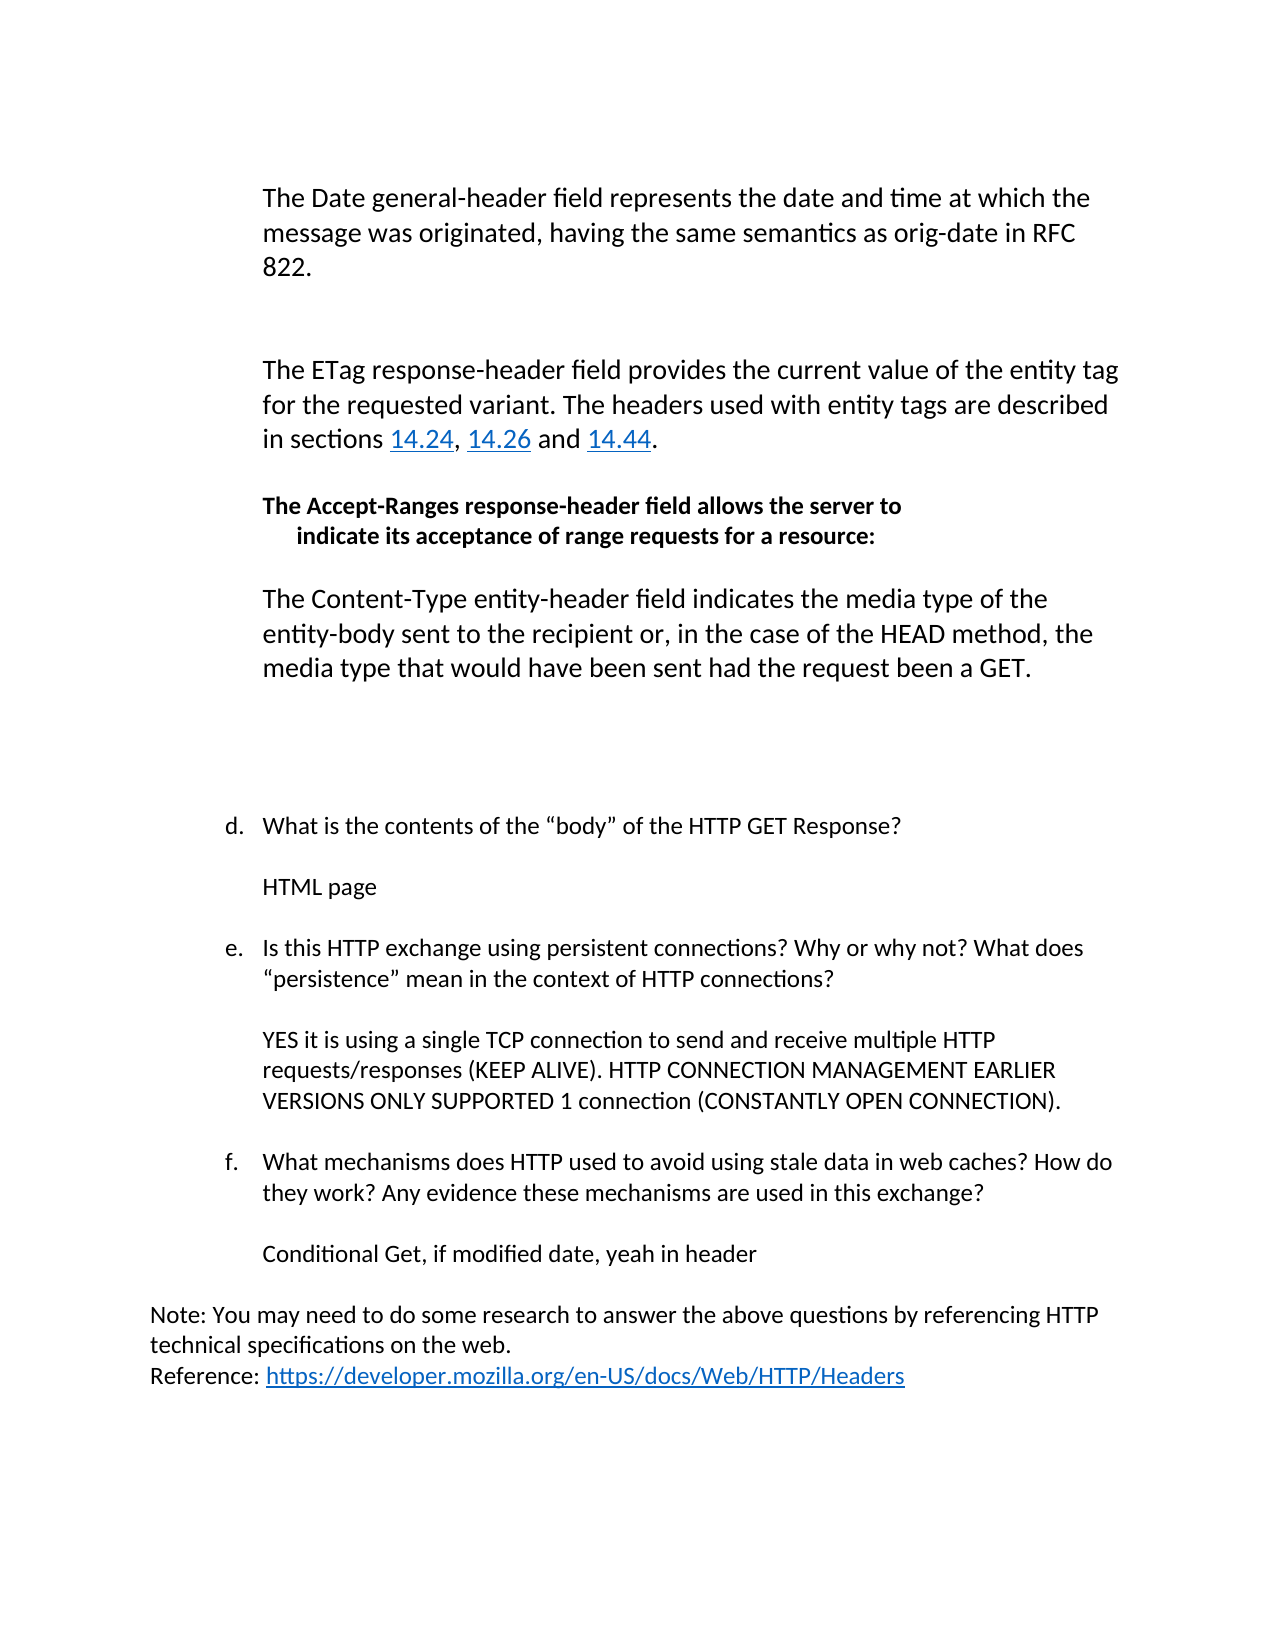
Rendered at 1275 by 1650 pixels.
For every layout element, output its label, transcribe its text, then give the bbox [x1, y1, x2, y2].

text Conditional Get, if modified date, yeah in header [262, 1238, 1125, 1268]
list What is the contents of the “body” of the HTTP GET Response? [225, 811, 1125, 841]
list The Accept-Ranges response-header field allows the server to [262, 490, 1125, 520]
list indicate its acceptance of range requests for a resource: [262, 520, 1125, 551]
list What mechanisms does HTTP used to avoid using stale data in web caches? How do they work? Any evidence these mechanisms are used in this exchange? [225, 1146, 1125, 1207]
list YES it is using a single TCP connection to send and receive multiple HTTP requests/responses (KEEP ALIVE). HTTP CONNECTION MANAGEMENT EARLIER VERSIONS ONLY SUPPORTED 1 connection (CONSTANTLY OPEN CONNECTION). [262, 1024, 1125, 1116]
list The Date general-header field represents the date and time at which the message was originated, having the same semantics as orig-date in RFC 822. [262, 181, 1125, 284]
text Note: You may need to do some research to answer the above questions by referencing HTTP technical specifications on the web. Reference: https://developer.mozilla.org/en-US/docs/Web/HTTP/Headers [150, 1299, 1125, 1390]
list The Content-Type entity-header field indicates the media type of the entity-body sent to the recipient or, in the case of the HEAD method, the media type that would have been sent had the request been a GET. [262, 581, 1125, 684]
list The ETag response-header field provides the current value of the entity tag for the requested variant. The headers used with entity tags are described in sections 14.24, 14.26 and 14.44. [262, 352, 1125, 456]
list Is this HTTP exchange using persistent connections? Why or why not? What does “persistence” mean in the context of HTTP connections? [225, 933, 1125, 994]
list HTML page [262, 872, 1125, 902]
